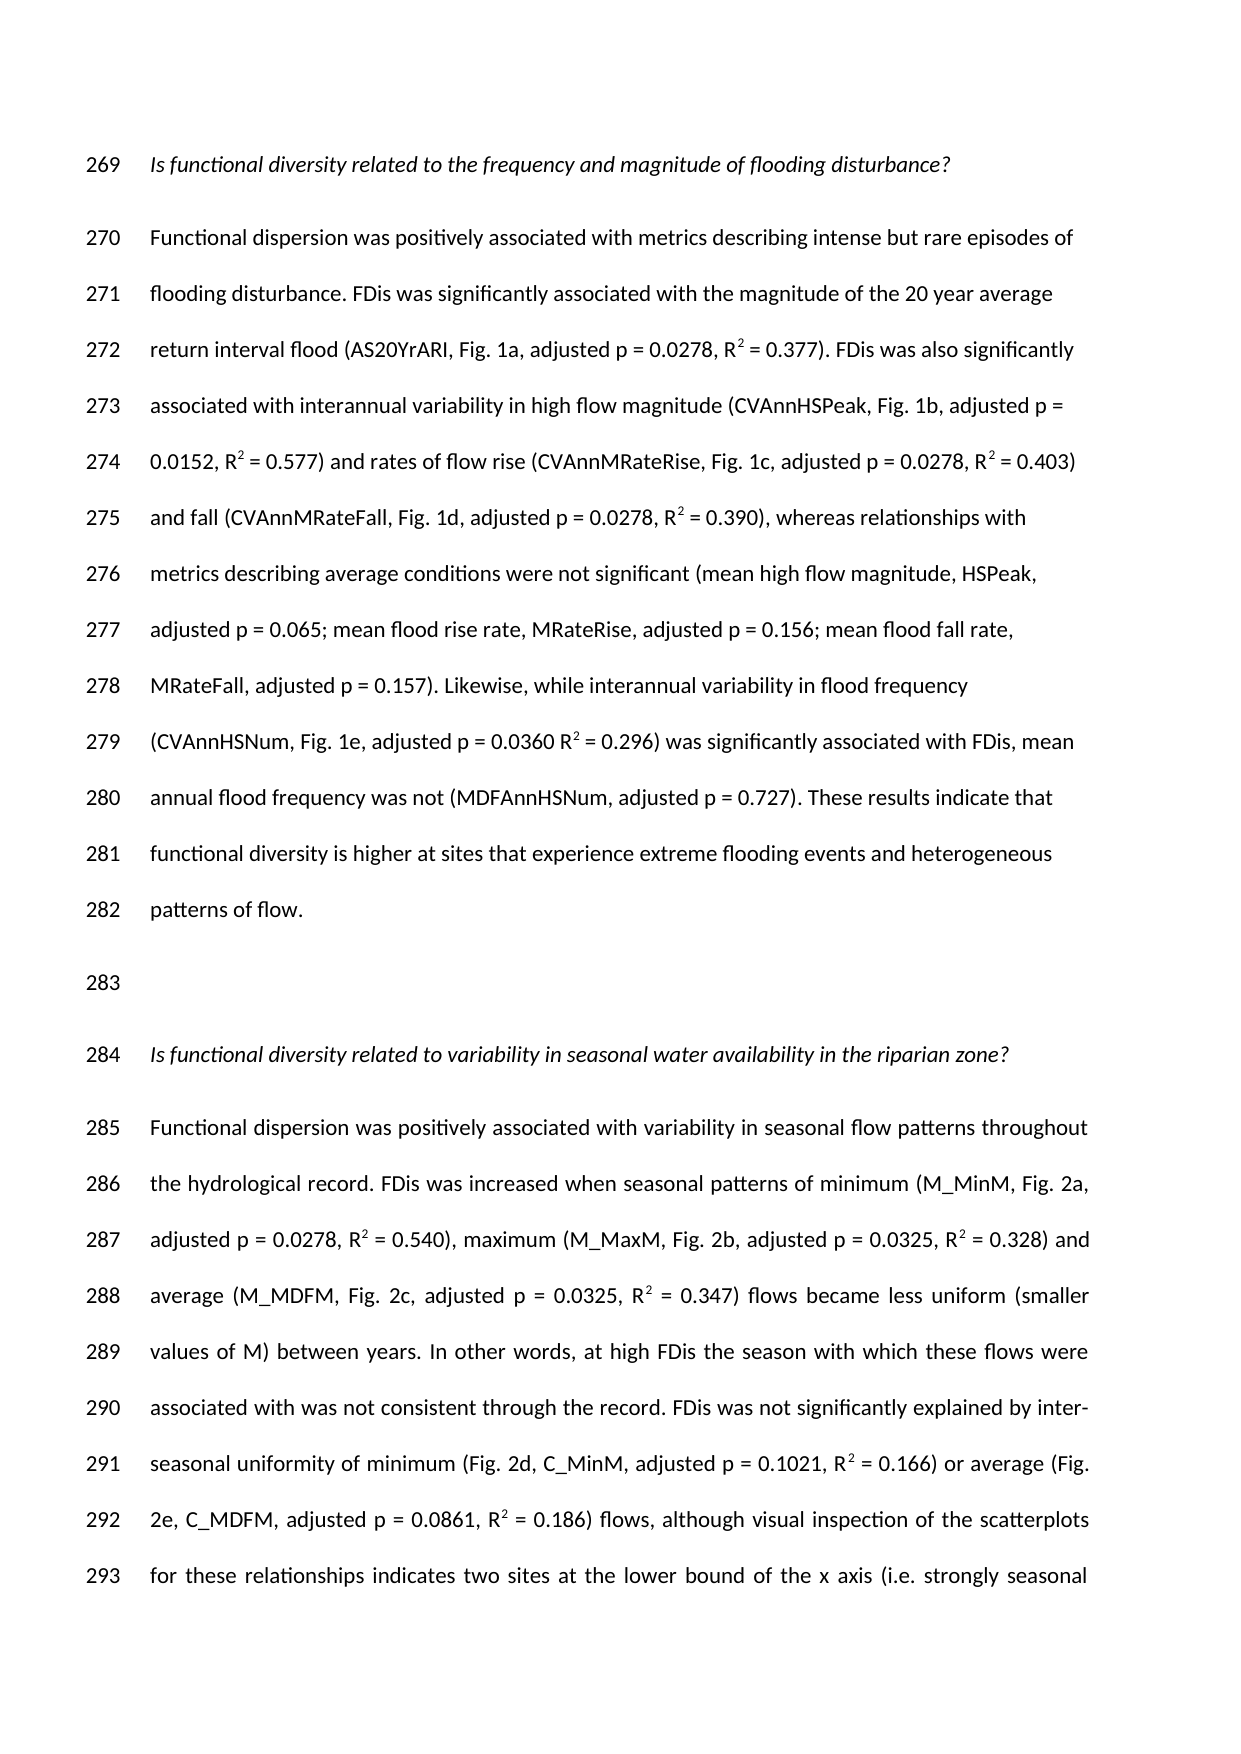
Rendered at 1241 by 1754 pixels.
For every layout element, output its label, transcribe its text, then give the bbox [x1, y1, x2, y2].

text Is functional diversity related to variability in seasonal water availability in the riparian zone? [150, 1041, 1090, 1069]
text Functional dispersion was positively associated with metrics describing intense but rare episodes of flooding disturbance. FDis was significantly associated with the magnitude of the 20 year average return interval flood (AS20YrARI, Fig. 1a, adjusted p = 0.0278, R2 = 0.377). FDis was also significantly associated with interannual variability in high flow magnitude (CVAnnHSPeak, Fig. 1b, adjusted p = 0.0152, R2 = 0.577) and rates of flow rise (CVAnnMRateRise, Fig. 1c, adjusted p = 0.0278, R2 = 0.403) and fall (CVAnnMRateFall, Fig. 1d, adjusted p = 0.0278, R2 = 0.390), whereas relationships with metrics describing average conditions were not significant (mean high flow magnitude, HSPeak, adjusted p = 0.065; mean flood rise rate, MRateRise, adjusted p = 0.156; mean flood fall rate, MRateFall, adjusted p = 0.157). Likewise, while interannual variability in flood frequency (CVAnnHSNum, Fig. 1e, adjusted p = 0.0360 R2 = 0.296) was significantly associated with FDis, mean annual flood frequency was not (MDFAnnHSNum, adjusted p = 0.727). These results indicate that functional diversity is higher at sites that experience extreme flooding events and heterogeneous patterns of flow. [150, 223, 1090, 923]
text Is functional diversity related to the frequency and magnitude of flooding disturbance? [150, 150, 1090, 178]
